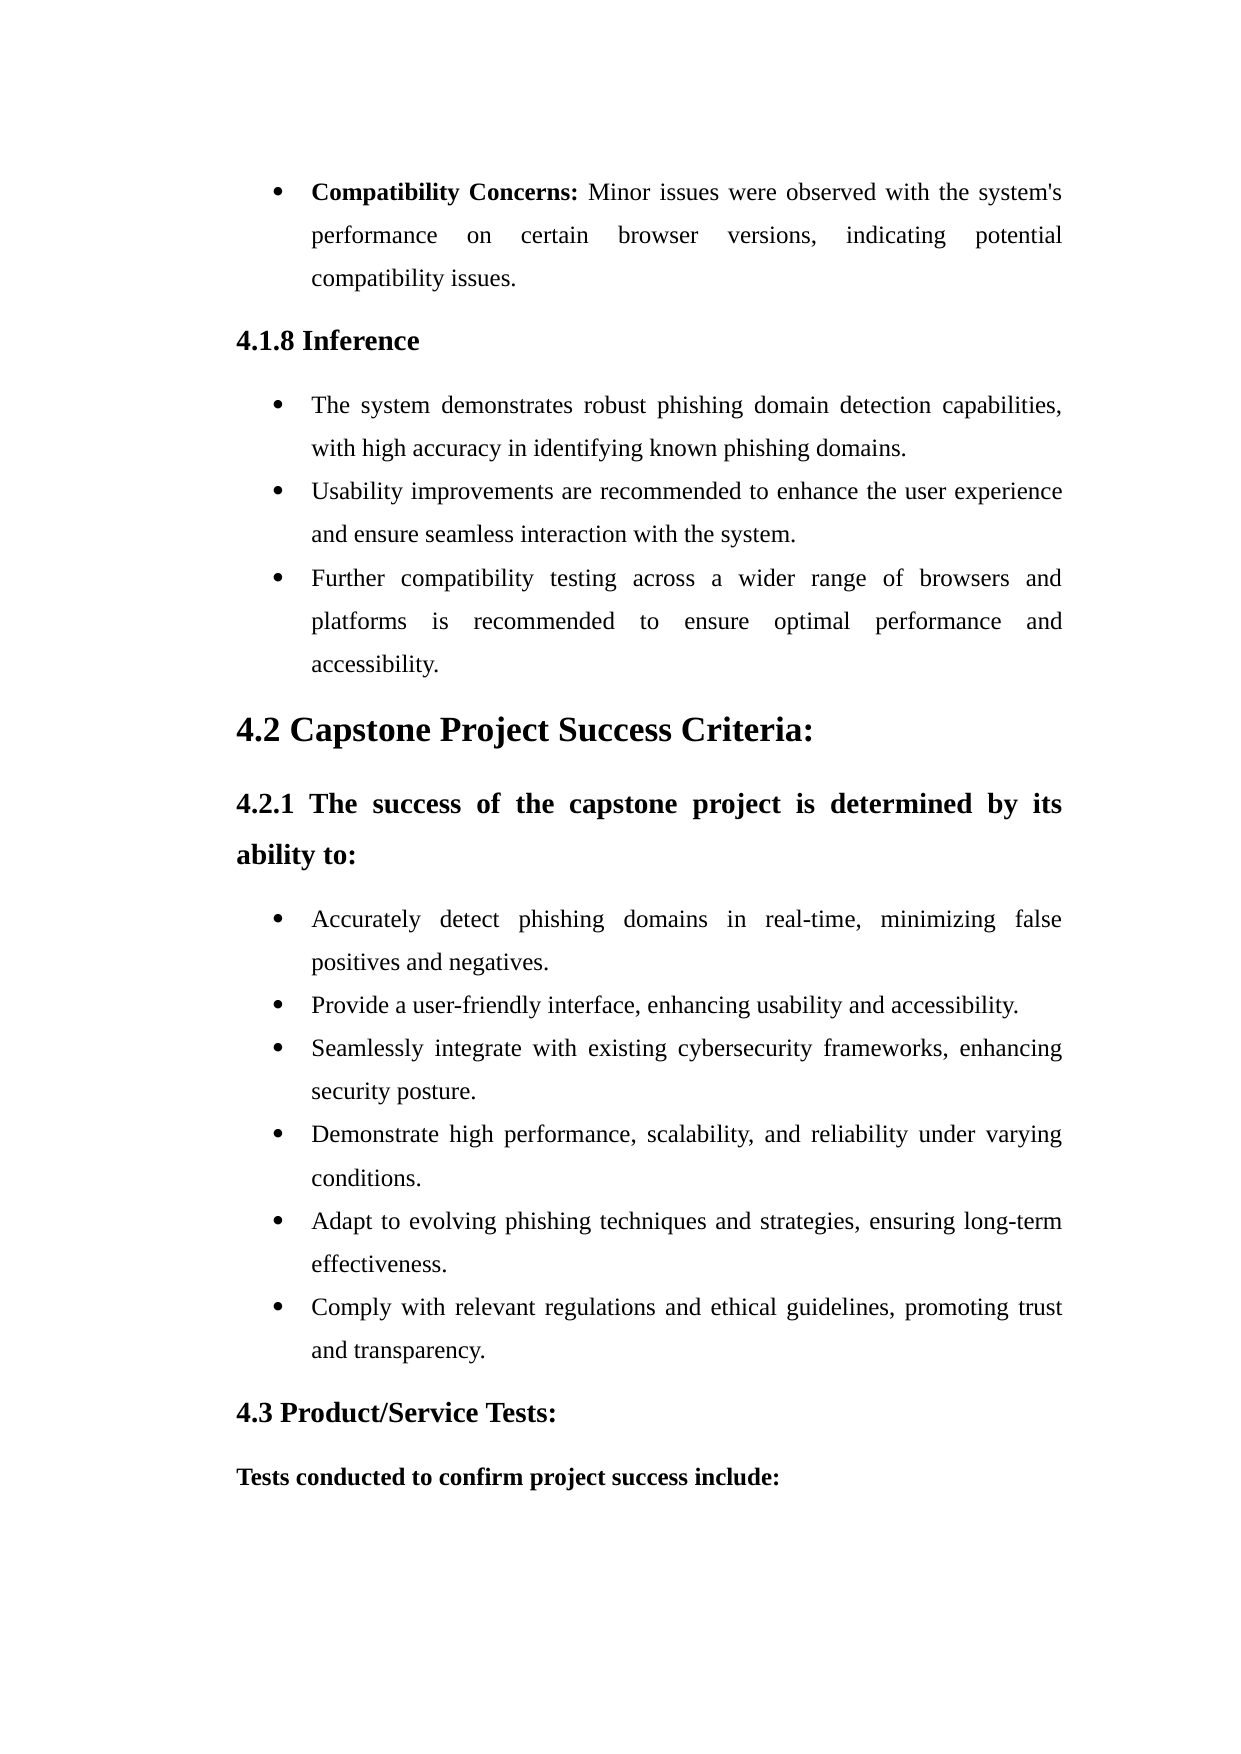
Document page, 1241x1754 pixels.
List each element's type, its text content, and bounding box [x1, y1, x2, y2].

list Seamlessly integrate with existing cybersecurity frameworks, enhancing security posture. [274, 1033, 1063, 1105]
text Tests conducted to confirm project success include: [236, 1462, 1063, 1491]
text 4.3 Product/Service Tests: [236, 1395, 1063, 1428]
list Demonstrate high performance, scalability, and reliability under varying conditions. [274, 1119, 1063, 1191]
list Provide a user-friendly interface, enhancing usability and accessibility. [274, 990, 1063, 1019]
list Accurately detect phishing domains in real-time, minimizing false positives and negatives. [274, 904, 1063, 976]
list Compatibility Concerns: Minor issues were observed with the system's performance on certain browser versions, indicating potential compatibility issues. [274, 177, 1063, 292]
list Adapt to evolving phishing techniques and strategies, ensuring long-term effectiveness. [274, 1206, 1063, 1278]
text 4.2.1 The success of the capstone project is determined by its ability to: [236, 787, 1063, 871]
list Comply with relevant regulations and ethical guidelines, promoting trust and transparency. [274, 1292, 1063, 1364]
list Usability improvements are recommended to enhance the user experience and ensure seamless interaction with the system. [274, 476, 1063, 548]
list Further compatibility testing across a wider range of browsers and platforms is recommended to ensure optimal performance and accessibility. [274, 563, 1063, 678]
text 4.2 Capstone Project Success Criteria: [236, 709, 1063, 749]
list The system demonstrates robust phishing domain detection capabilities, with high accuracy in identifying known phishing domains. [274, 390, 1063, 462]
text 4.1.8 Inference [236, 323, 1063, 357]
